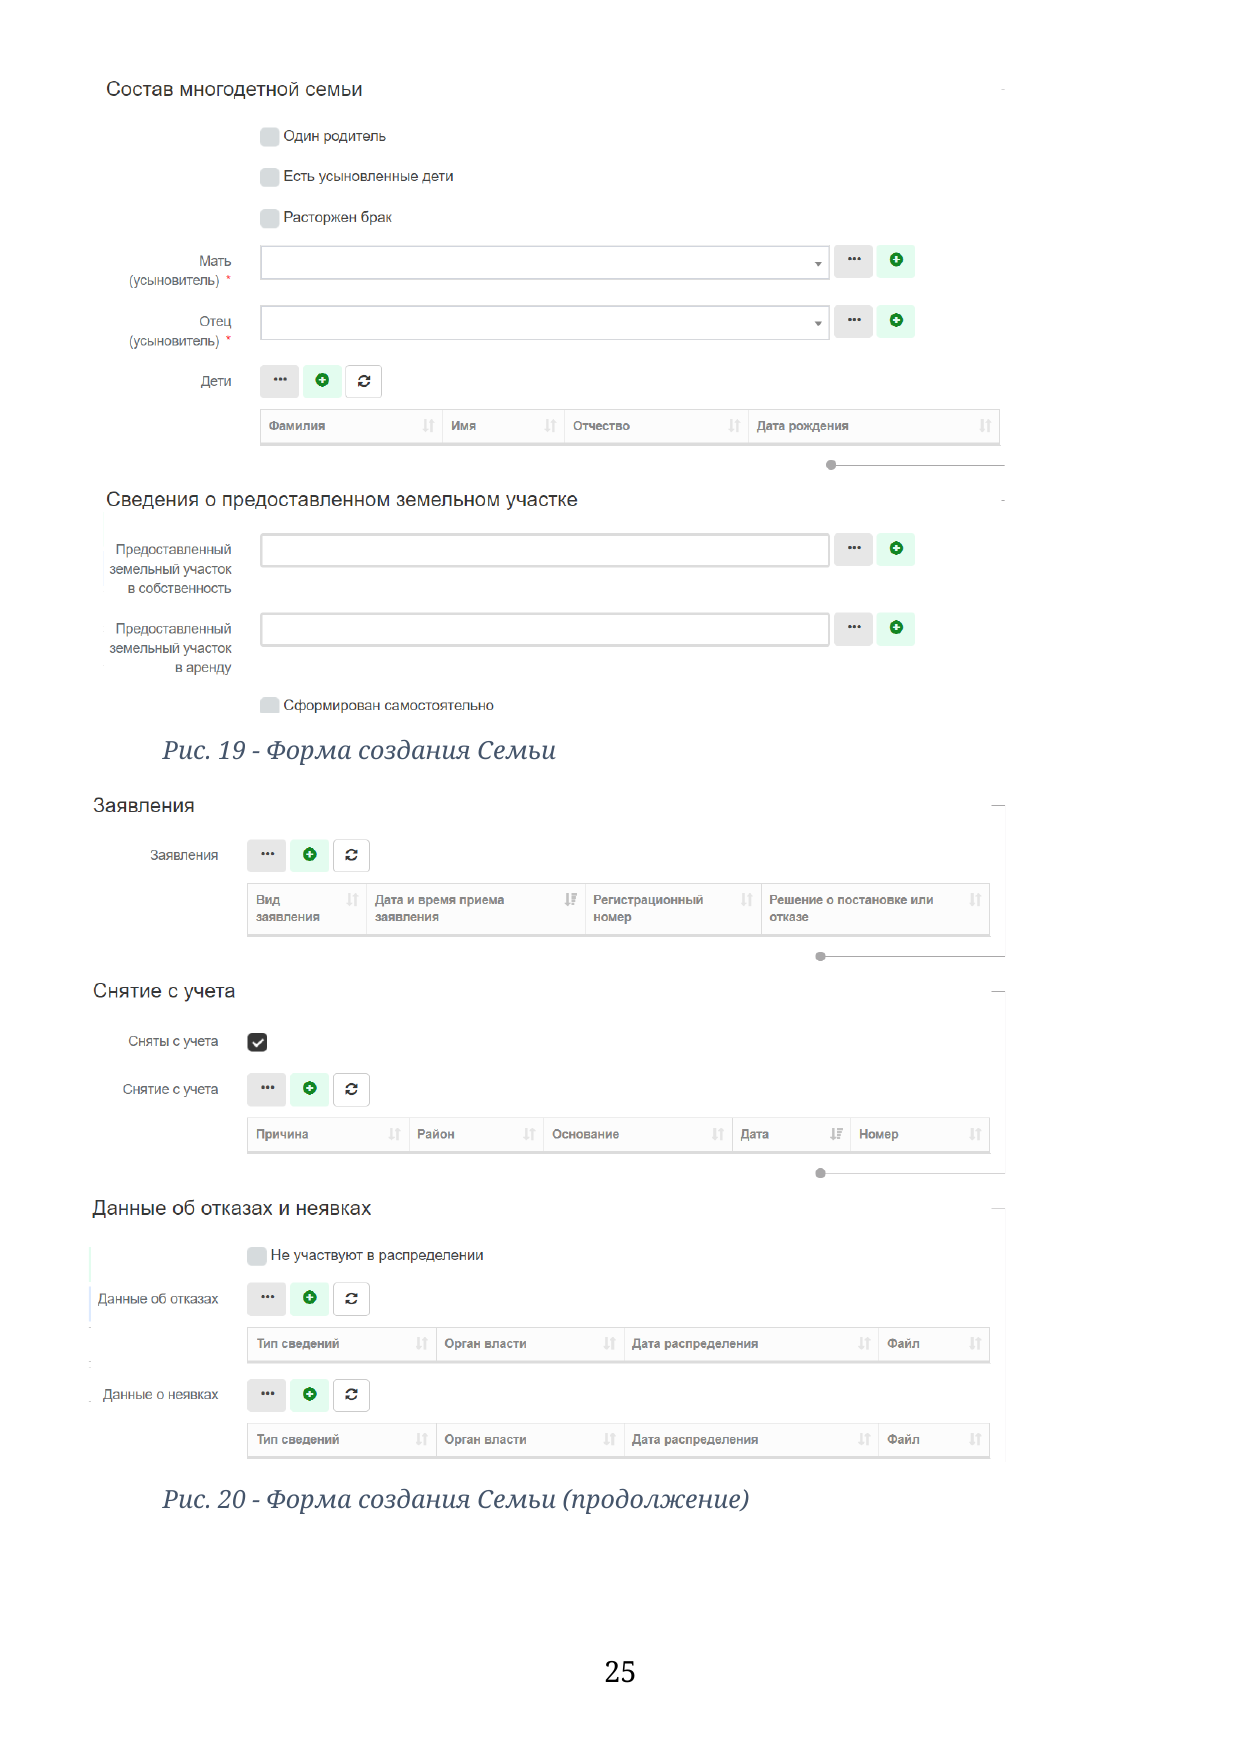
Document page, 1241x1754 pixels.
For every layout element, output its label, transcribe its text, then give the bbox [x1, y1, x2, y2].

picture [88, 787, 1006, 1462]
text Рис. 19 - Форма создания Семьи [89, 733, 1181, 767]
text Рис. 20 - Форма создания Семьи (продолжение) [89, 1482, 1181, 1516]
picture [103, 69, 1005, 713]
